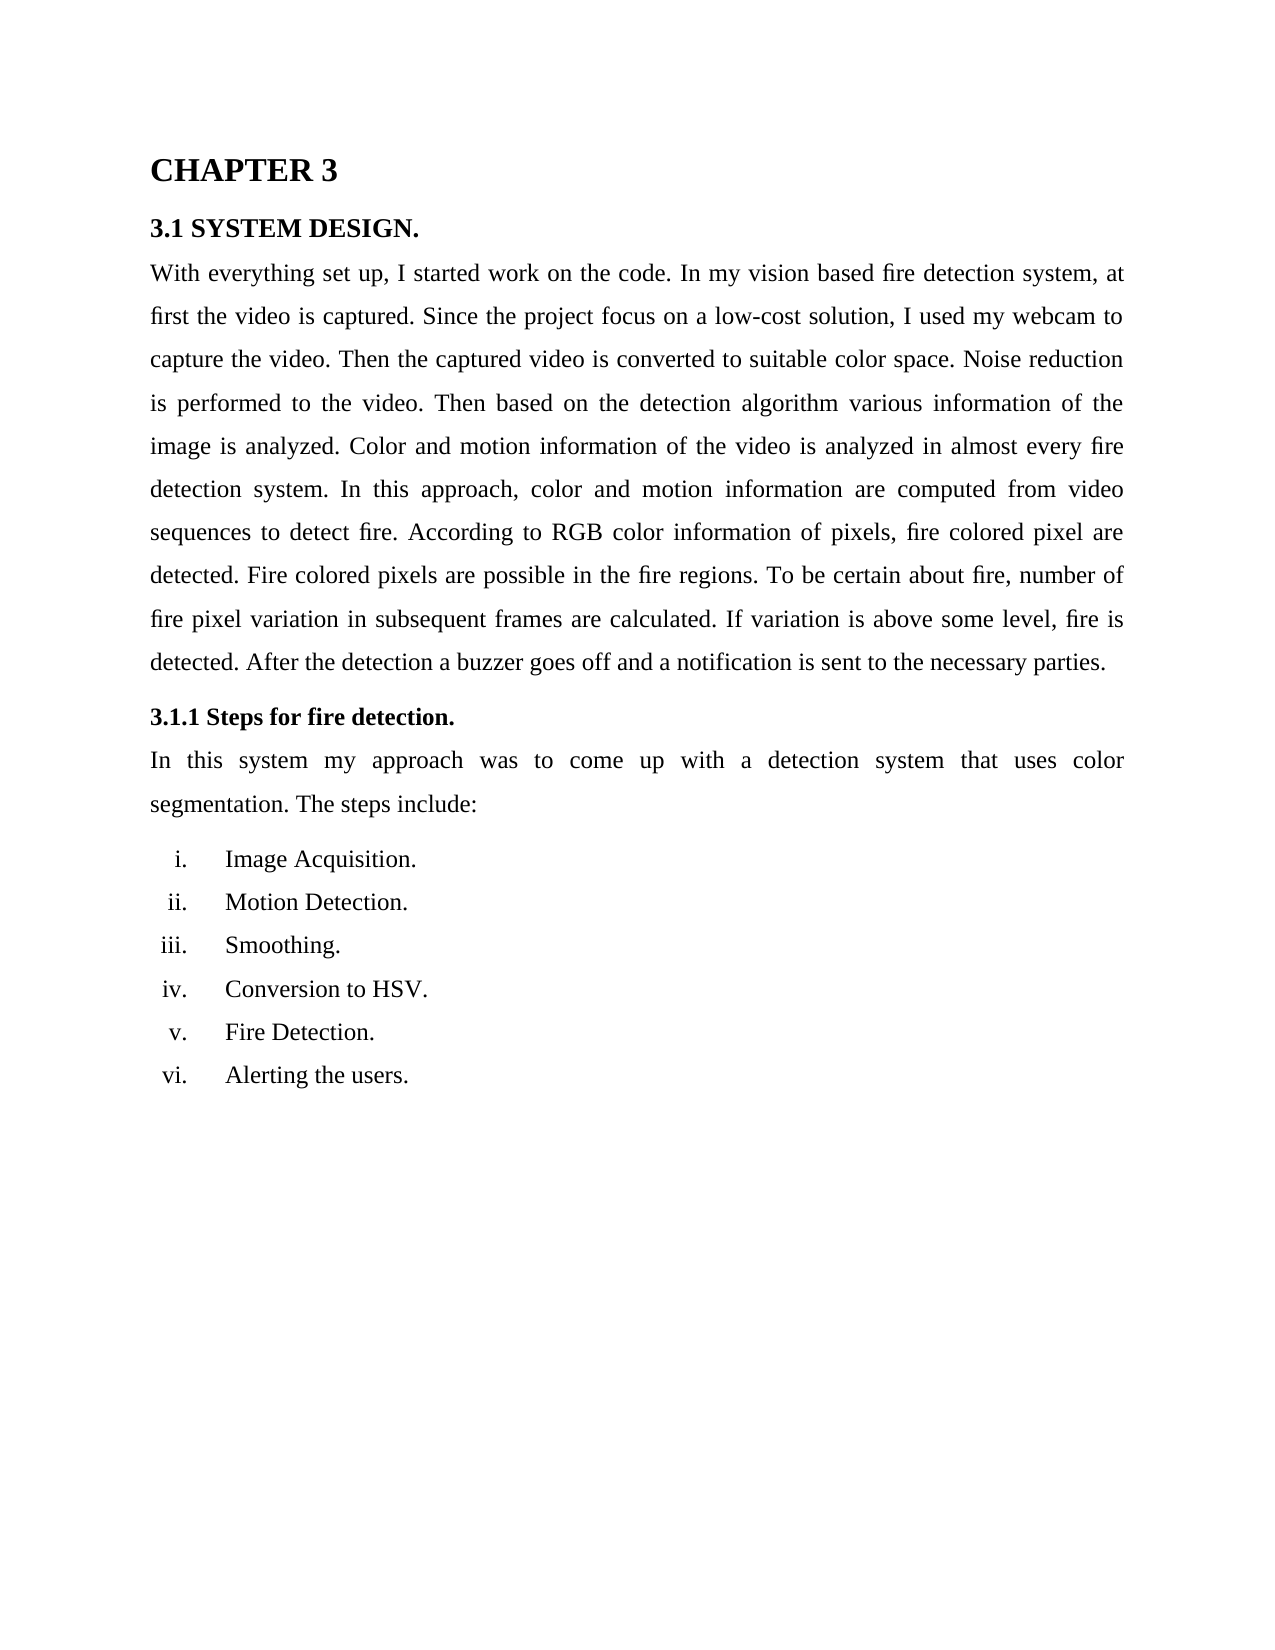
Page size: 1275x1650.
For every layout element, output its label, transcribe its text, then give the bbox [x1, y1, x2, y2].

list Conversion to HSV. [187, 974, 1125, 1002]
list Motion Detection. [187, 887, 1125, 916]
text With everything set up, I started work on the code. In my vision based ﬁre detection system, at ﬁrst the video is captured. Since the project focus on a low-cost solution, I used my webcam to capture the video. Then the captured video is converted to suitable color space. Noise reduction is performed to the video. Then based on the detection algorithm various information of the image is analyzed. Color and motion information of the video is analyzed in almost every ﬁre detection system. In this approach, color and motion information are computed from video sequences to detect ﬁre. According to RGB color information of pixels, ﬁre colored pixel are detected. Fire colored pixels are possible in the ﬁre regions. To be certain about ﬁre, number of ﬁre pixel variation in subsequent frames are calculated. If variation is above some level, ﬁre is detected. After the detection a buzzer goes off and a notification is sent to the necessary parties. [150, 258, 1125, 676]
list Alerting the users. [187, 1060, 1125, 1089]
subtitle 3.1 SYSTEM DESIGN. [150, 212, 1125, 243]
list Image Acquisition. [187, 844, 1125, 873]
list Fire Detection. [187, 1017, 1125, 1046]
subtitle 3.1.1 Steps for fire detection. [150, 702, 1125, 731]
list Smoothing. [187, 931, 1125, 959]
subtitle CHAPTER 3 [150, 150, 1125, 188]
text In this system my approach was to come up with a detection system that uses color segmentation. The steps include: [150, 746, 1125, 817]
